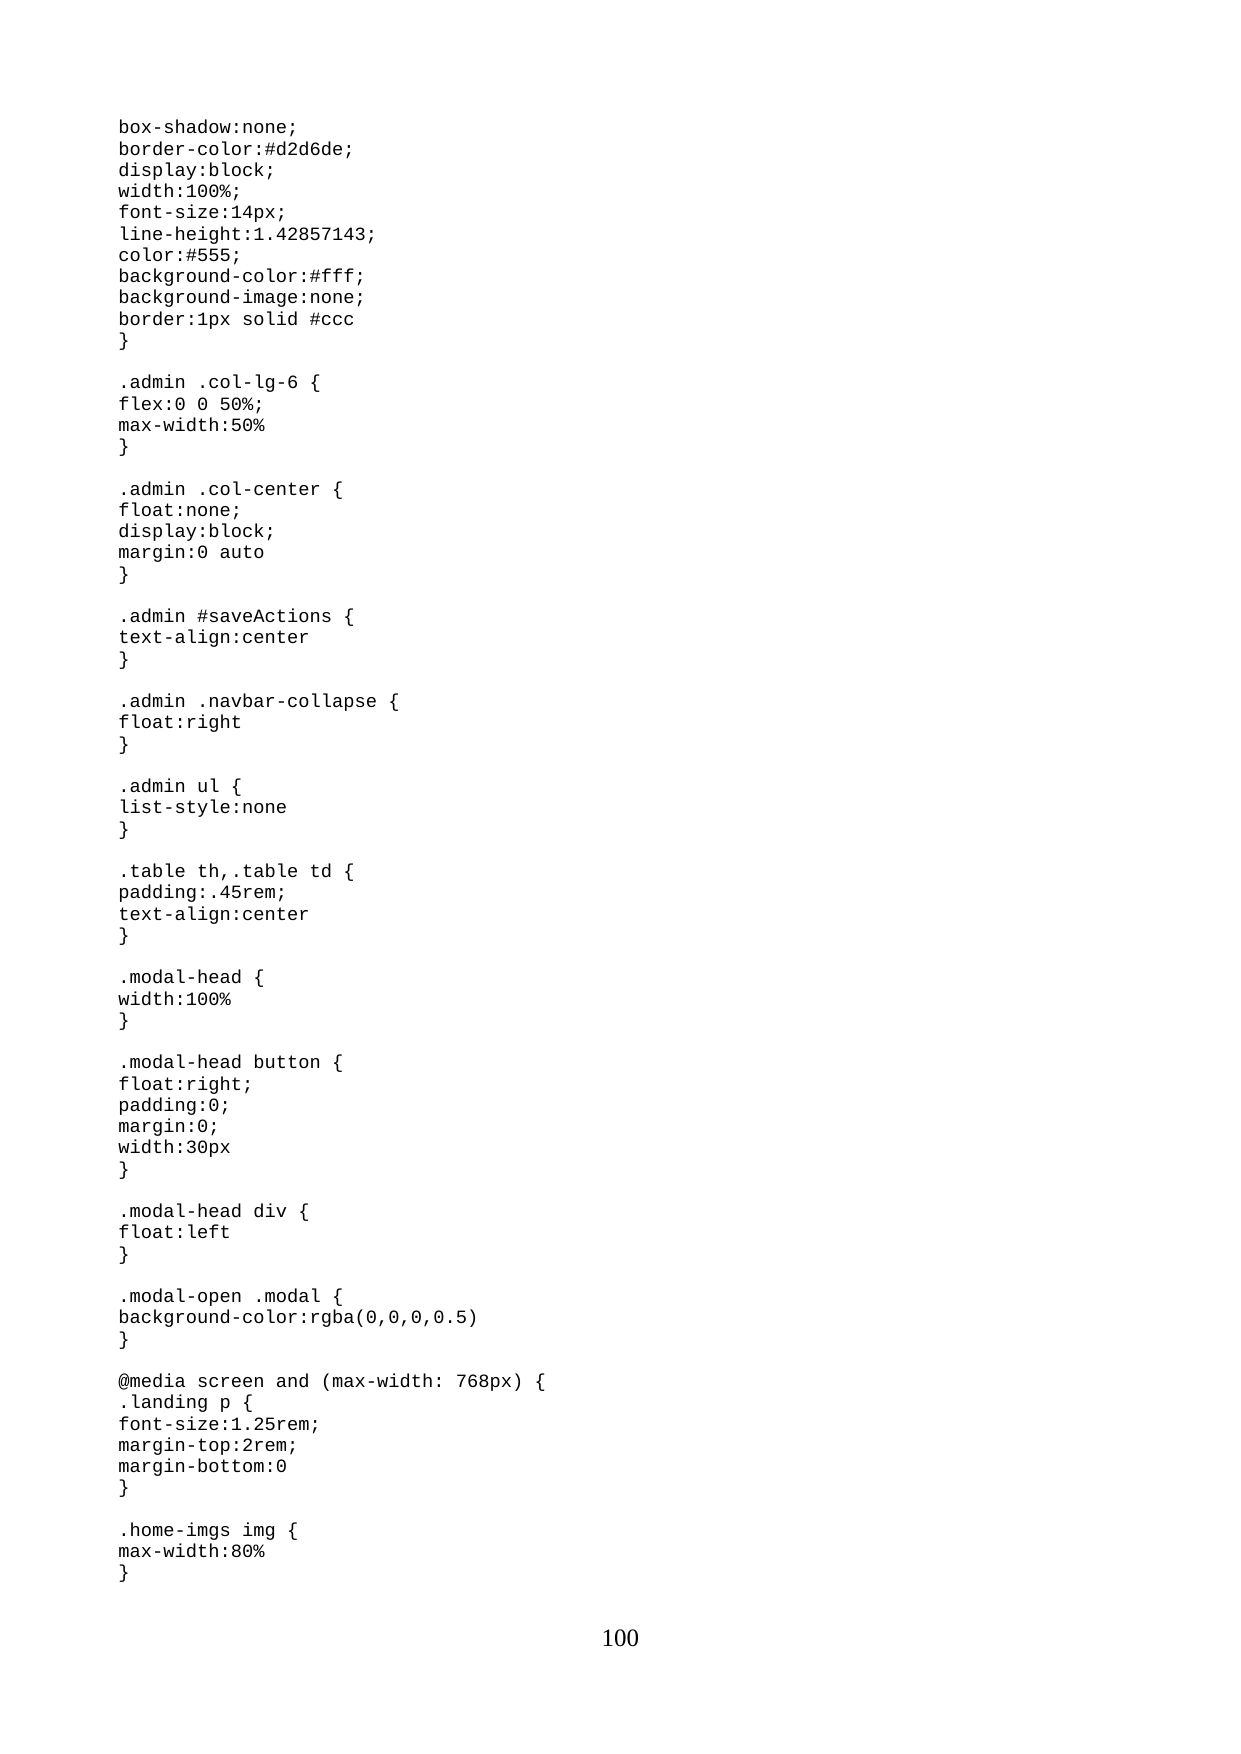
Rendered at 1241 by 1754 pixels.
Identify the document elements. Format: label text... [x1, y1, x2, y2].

text } [118, 926, 1122, 947]
text list-style:none [118, 798, 1122, 819]
text margin-bottom:0 [118, 1457, 1122, 1478]
text float:left [118, 1223, 1122, 1244]
text .admin .navbar-collapse { [118, 692, 1122, 713]
text } [118, 437, 1122, 458]
text width:100% [118, 989, 1122, 1011]
text display:block; [118, 161, 1122, 182]
text } [118, 1159, 1122, 1181]
text .admin ul { [118, 777, 1122, 798]
text background-color:rgba(0,0,0,0.5) [118, 1308, 1122, 1329]
text } [118, 1563, 1122, 1584]
text .home-imgs img { [118, 1521, 1122, 1542]
text box-shadow:none; [118, 118, 1122, 139]
text margin:0 auto [118, 543, 1122, 564]
text font-size:1.25rem; [118, 1414, 1122, 1436]
text } [118, 564, 1122, 586]
text float:right [118, 713, 1122, 734]
text font-size:14px; [118, 203, 1122, 224]
text background-image:none; [118, 288, 1122, 309]
text padding:.45rem; [118, 883, 1122, 904]
text color:#555; [118, 246, 1122, 267]
text } [118, 649, 1122, 671]
text margin:0; [118, 1117, 1122, 1138]
text } [118, 1244, 1122, 1266]
text .landing p { [118, 1393, 1122, 1414]
text .table th,.table td { [118, 862, 1122, 883]
text width:100%; [118, 182, 1122, 203]
text text-align:center [118, 628, 1122, 649]
text .modal-head { [118, 968, 1122, 989]
text line-height:1.42857143; [118, 224, 1122, 246]
text padding:0; [118, 1096, 1122, 1117]
text } [118, 819, 1122, 841]
text float:none; [118, 501, 1122, 522]
text } [118, 1478, 1122, 1499]
text } [118, 1011, 1122, 1032]
text .modal-open .modal { [118, 1287, 1122, 1308]
text } [118, 1329, 1122, 1351]
text max-width:80% [118, 1542, 1122, 1563]
text .admin #saveActions { [118, 607, 1122, 628]
text float:right; [118, 1074, 1122, 1096]
text display:block; [118, 522, 1122, 543]
text flex:0 0 50%; [118, 394, 1122, 416]
text border-color:#d2d6de; [118, 139, 1122, 161]
text .modal-head div { [118, 1202, 1122, 1223]
text } [118, 331, 1122, 352]
text text-align:center [118, 904, 1122, 926]
text border:1px solid #ccc [118, 309, 1122, 331]
text .admin .col-lg-6 { [118, 373, 1122, 394]
text margin-top:2rem; [118, 1436, 1122, 1457]
text max-width:50% [118, 416, 1122, 437]
text @media screen and (max-width: 768px) { [118, 1372, 1122, 1393]
text .admin .col-center { [118, 479, 1122, 501]
text .modal-head button { [118, 1053, 1122, 1074]
text background-color:#fff; [118, 267, 1122, 288]
text width:30px [118, 1138, 1122, 1159]
text } [118, 734, 1122, 756]
